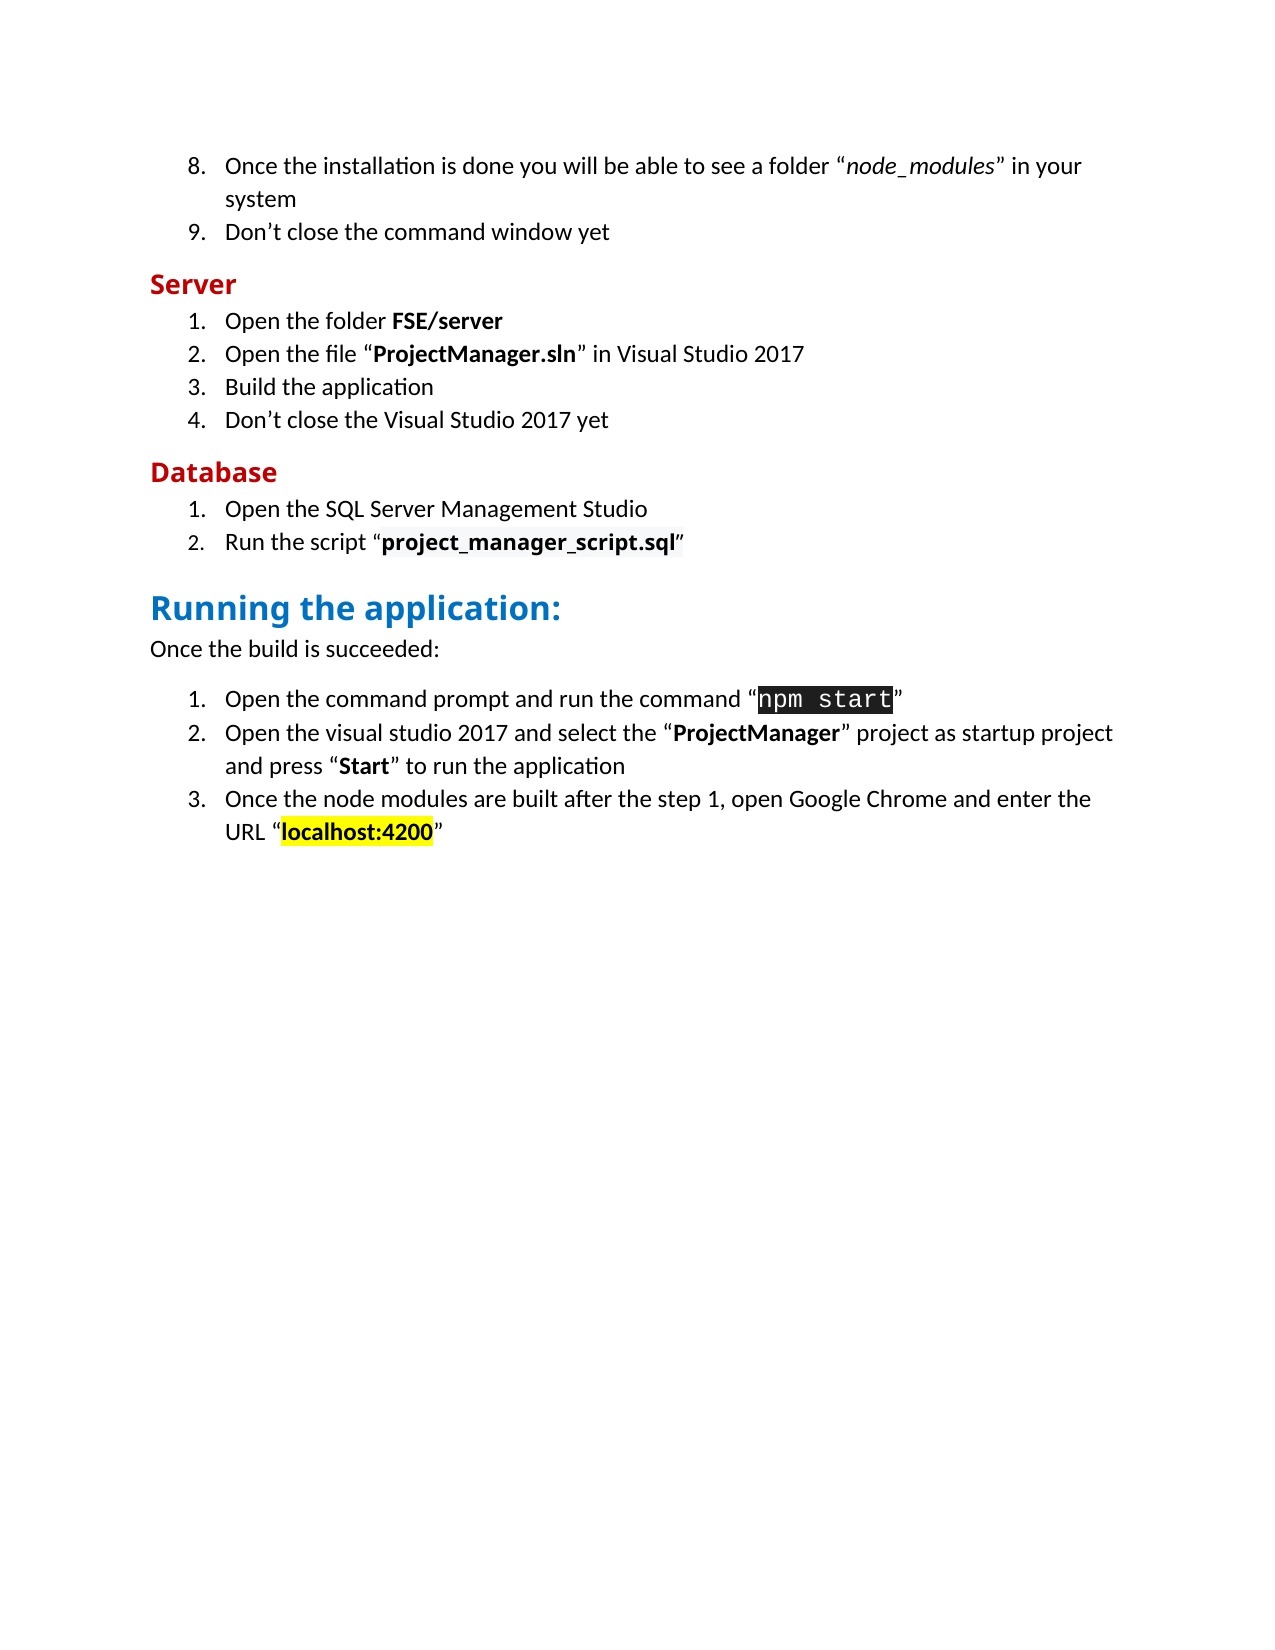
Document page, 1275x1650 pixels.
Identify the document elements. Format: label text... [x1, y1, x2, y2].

list Don’t close the command window yet [187, 216, 1125, 246]
list Open the command prompt and run the command “npm start” [187, 683, 1125, 714]
list Open the file “ProjectManager.sln” in Visual Studio 2017 [187, 338, 1125, 369]
list Open the visual studio 2017 and select the “ProjectManager” project as startup project and press “Start” to run the application [187, 717, 1125, 781]
list Open the folder FSE/server [187, 305, 1125, 336]
list Once the installation is done you will be able to see a folder “node_modules” in your system [187, 150, 1125, 213]
list Don’t close the Visual Studio 2017 yet [187, 404, 1125, 434]
list Run the script “project_manager_script.sql” [187, 526, 1125, 557]
list Open the SQL Server Management Studio [187, 493, 1125, 524]
subtitle Running the application: [150, 584, 1125, 630]
subtitle Database [150, 453, 1125, 490]
list Once the node modules are built after the step 1, open Google Chrome and enter the URL “localhost:4200” [187, 783, 1125, 846]
list Build the application [187, 371, 1125, 402]
text Once the build is succeeded: [150, 633, 1125, 664]
subtitle Server [150, 265, 1125, 302]
